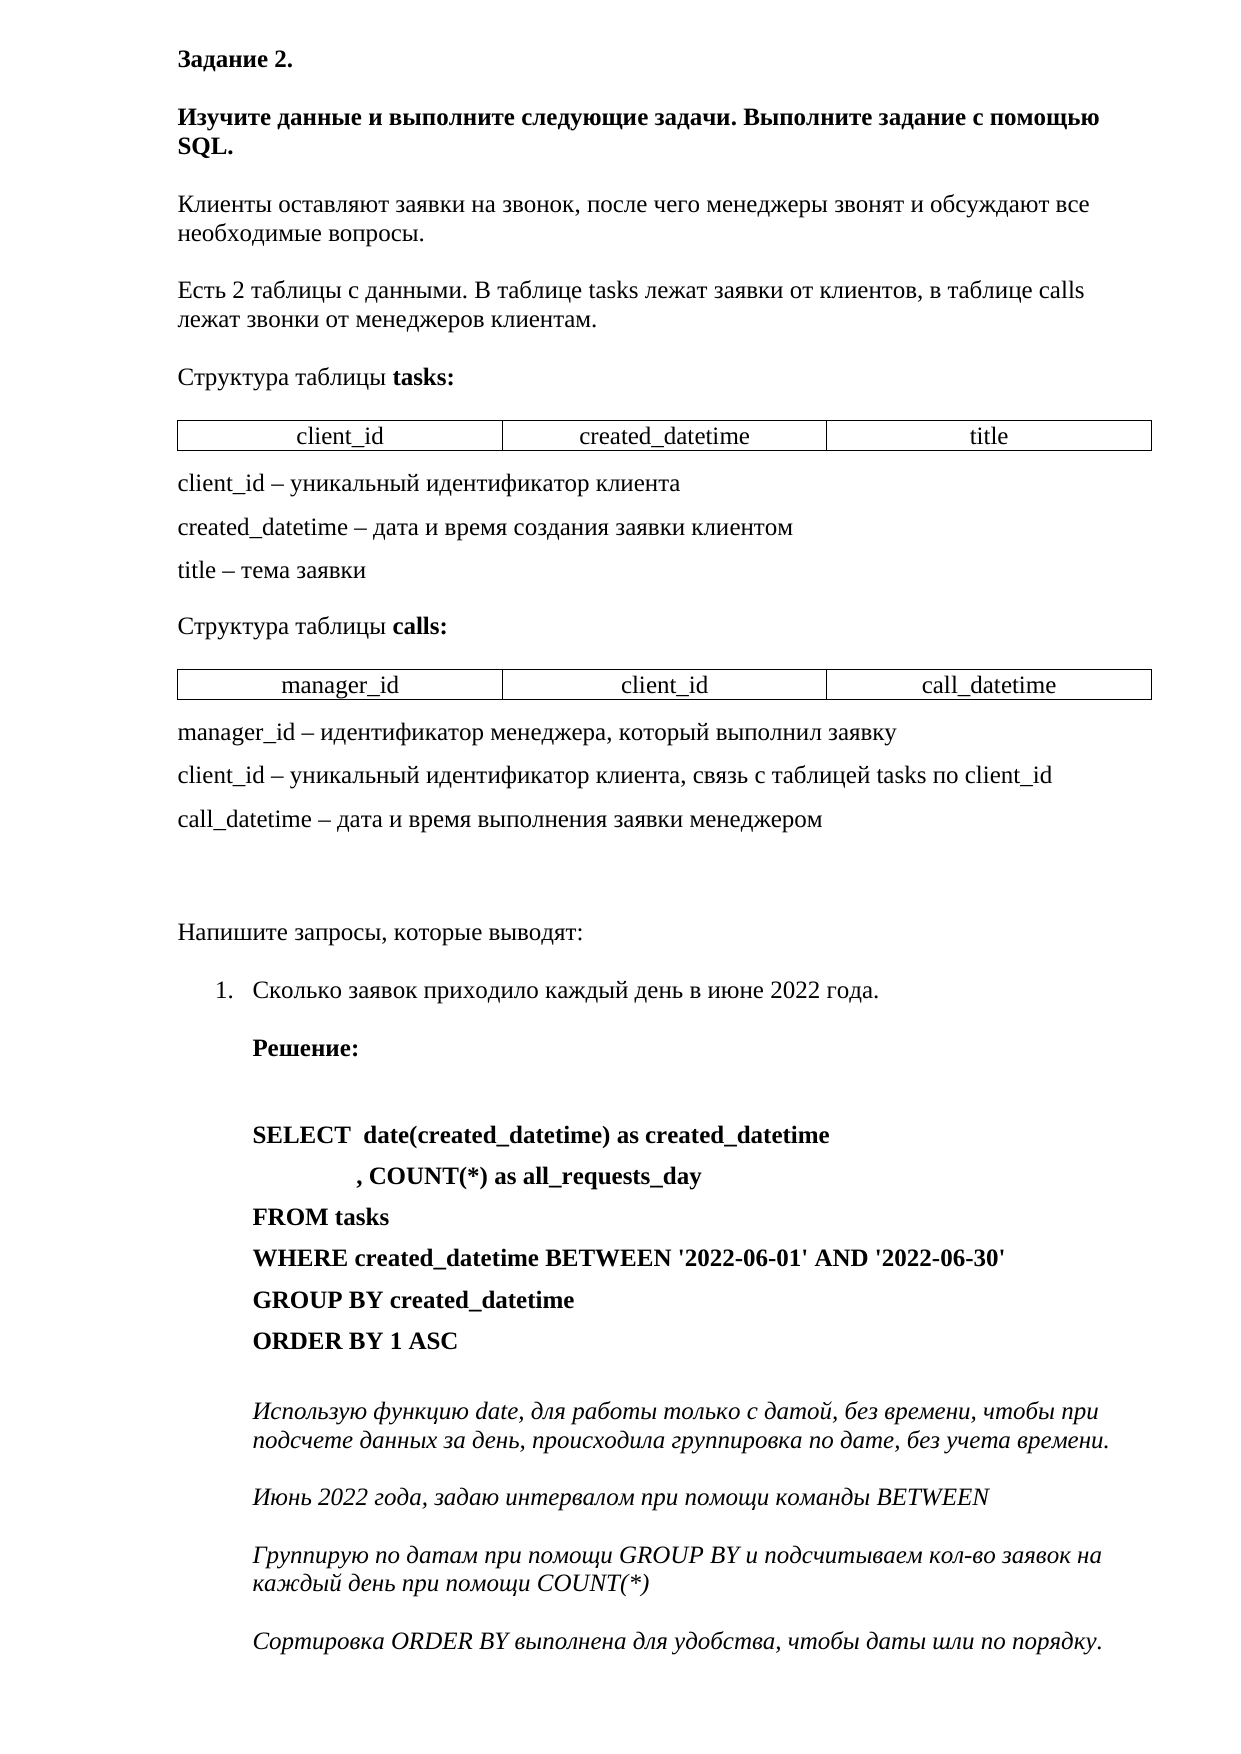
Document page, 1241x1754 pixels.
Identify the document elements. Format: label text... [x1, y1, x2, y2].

text WHERE created_datetime BETWEEN '2022-06-01' AND '2022-06-30' [252, 1243, 1152, 1272]
table_header call_datetime [827, 670, 1151, 698]
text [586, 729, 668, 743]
table_header client_id [503, 670, 826, 698]
text FROM tasks [252, 1202, 1152, 1231]
table_header manager_id [178, 670, 502, 698]
text Структура таблицы calls: [177, 611, 1152, 639]
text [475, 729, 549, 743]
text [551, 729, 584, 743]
text GROUP BY created_datetime [252, 1285, 1152, 1313]
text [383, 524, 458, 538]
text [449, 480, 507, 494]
text Структура таблицы tasks: [177, 362, 1152, 391]
table_header created_datetime [503, 421, 826, 450]
text Есть 2 таблицы с данными. В таблице tasks лежат заявки от клиентов, в таблице calls лежат звонки от менеджеров клиентам. [177, 276, 1152, 333]
text Группирую по датам при помощи GROUP BY и подсчитываем кол-во заявок на каждый день при помощи COUNT(*) [252, 1540, 1152, 1597]
text created_datetime – дата и время создания заявки клиентом [557, 524, 1152, 538]
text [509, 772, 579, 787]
text call_datetime – дата и время выполнения заявки менеджером [424, 816, 748, 830]
text client_id – уникальный идентификатор клиента [581, 480, 1152, 494]
text Изучите данные и выполните следующие задачи. Выполните задание с помощью SQL. [177, 102, 1152, 160]
text manager_id – идентификатор менеджера, который выполнил заявку [670, 729, 1152, 743]
text call_datetime – дата и время выполнения заявки менеджером [785, 816, 1152, 830]
text title – тема заявки [177, 567, 1152, 582]
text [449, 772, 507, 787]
table_header client_id [178, 421, 502, 450]
text Задание 2. [177, 44, 1152, 73]
text Использую функцию date, для работы только с датой, без времени, чтобы при подсчете данных за день, происходила группировка по дате, без учета времени. [252, 1396, 1152, 1453]
table_header title [827, 421, 1151, 450]
text Клиенты оставляют заявки на звонок, после чего менеджеры звонят и обсуждают все необходимые вопросы. [177, 189, 1152, 246]
text Сортировка ORDER BY выполнена для удобства, чтобы даты шли по порядку. [252, 1626, 1152, 1655]
text ORDER BY 1 ASC [252, 1326, 1152, 1355]
text SELECT date(created_datetime) as created_datetime [252, 1091, 1152, 1148]
text Напишите запросы, которые выводят: [177, 917, 1152, 946]
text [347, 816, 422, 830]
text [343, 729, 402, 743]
text , COUNT(*) as all_requests_day [252, 1161, 1152, 1190]
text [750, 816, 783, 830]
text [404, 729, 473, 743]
text Решение: [252, 1033, 1152, 1062]
text Июнь 2022 года, задаю интервалом при помощи команды BETWEEN [252, 1482, 1152, 1511]
text client_id – уникальный идентификатор клиента [177, 480, 439, 494]
list Сколько заявок приходило каждый день в июне 2022 года. [215, 975, 1152, 1004]
